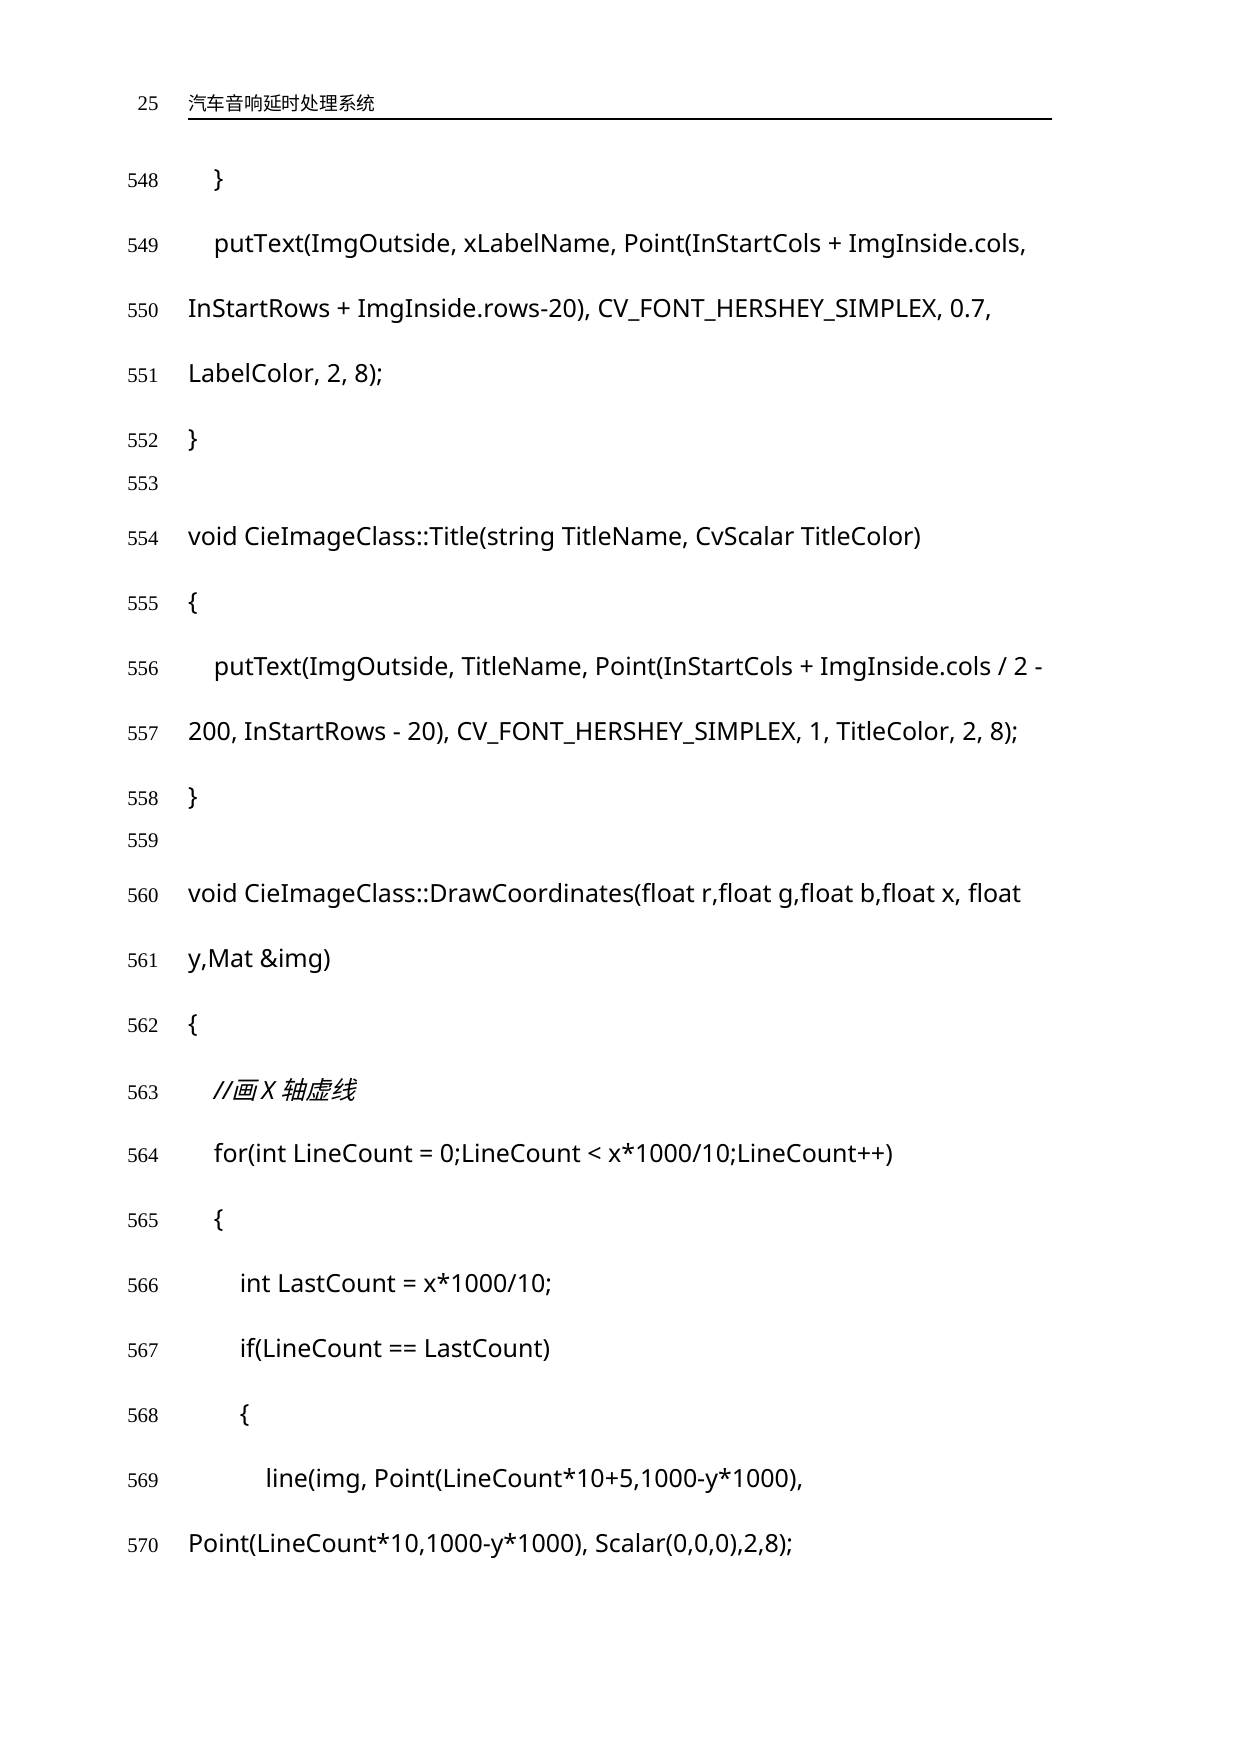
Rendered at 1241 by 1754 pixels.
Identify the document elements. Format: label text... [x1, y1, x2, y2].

text putText(ImgOutside, xLabelName, Point(InStartCols + ImgInside.cols, InStartRows + ImgInside.rows-20), CV_FONT_HERSHEY_SIMPLEX, 0.7, LabelColor, 2, 8); [188, 211, 1052, 406]
text for(int LineCount = 0;LineCount < x*1000/10;LineCount++) [188, 1121, 1052, 1186]
text { [188, 1186, 1052, 1251]
text } [188, 763, 1052, 828]
text putText(ImgOutside, TitleName, Point(InStartCols + ImgInside.cols / 2 -200, InStartRows - 20), CV_FONT_HERSHEY_SIMPLEX, 1, TitleColor, 2, 8); [188, 633, 1052, 763]
text { [188, 568, 1052, 633]
text //画X轴虚线 [188, 1056, 1052, 1121]
text } [188, 146, 1052, 211]
text { [188, 1381, 1052, 1446]
text line(img, Point(LineCount*10+5,1000-y*1000), Point(LineCount*10,1000-y*1000), Scalar(0,0,0),2,8); [188, 1446, 1052, 1576]
text if(LineCount == LastCount) [188, 1316, 1052, 1381]
text void CieImageClass::DrawCoordinates(float r,float g,float b,float x, float y,Mat &img) [188, 861, 1052, 991]
text } [188, 406, 1052, 471]
text { [188, 991, 1052, 1056]
text void CieImageClass::Title(string TitleName, CvScalar TitleColor) [188, 503, 1052, 568]
text int LastCount = x*1000/10; [188, 1251, 1052, 1316]
